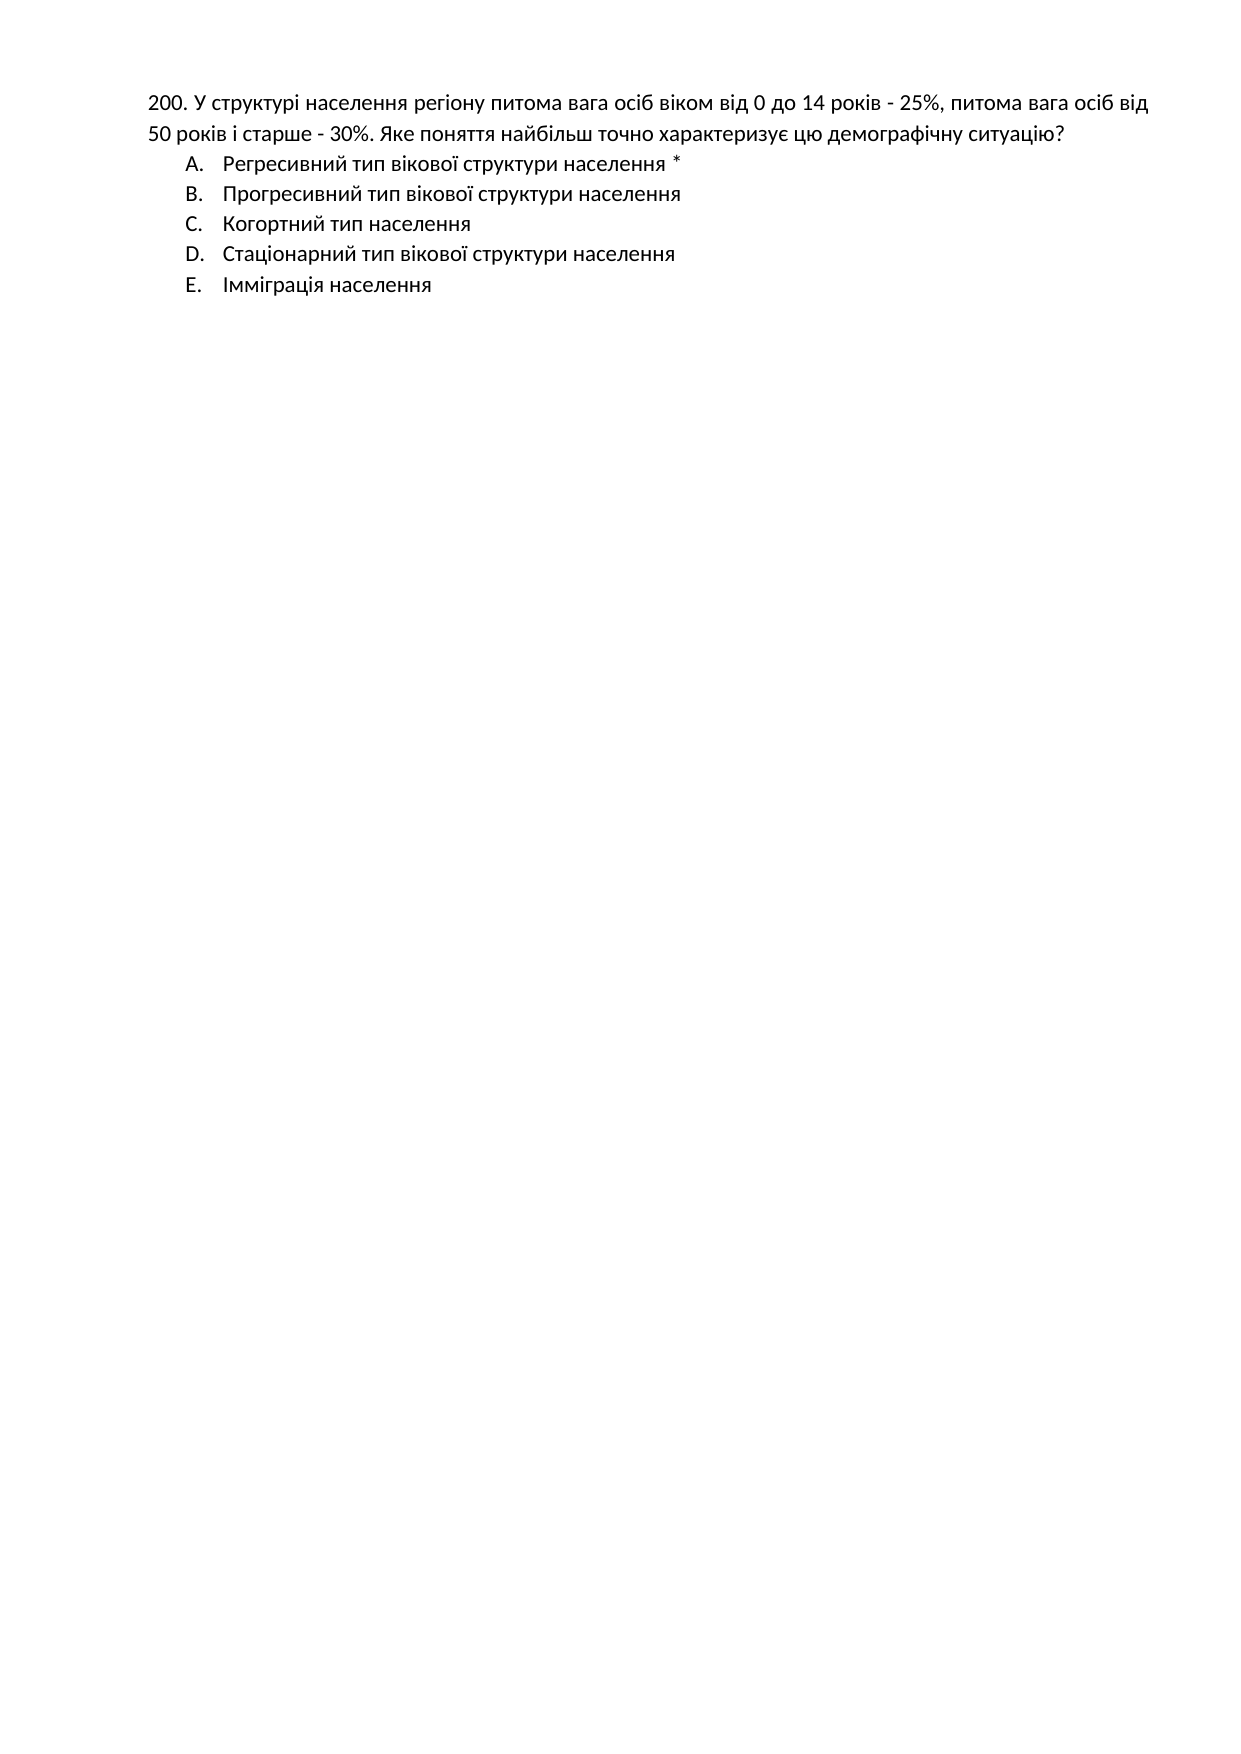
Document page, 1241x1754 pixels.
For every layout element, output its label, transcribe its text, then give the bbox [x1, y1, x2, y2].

text 200. У структурі населення регіону питома вага осіб віком від 0 до 14 років - 25%, питома вага осіб від 50 років і старше - 30%. Яке поняття найбільш точно характеризує цю демографічну ситуацію? [148, 88, 1152, 147]
list Імміграція населення [185, 270, 1152, 298]
list Прогресивний тип вікової структури населення [185, 179, 1152, 207]
list Когортний тип населення [185, 209, 1152, 237]
list Стаціонарний тип вікової структури населення [185, 239, 1152, 268]
list Регресивний тип вікової структури населення * [185, 149, 1152, 177]
